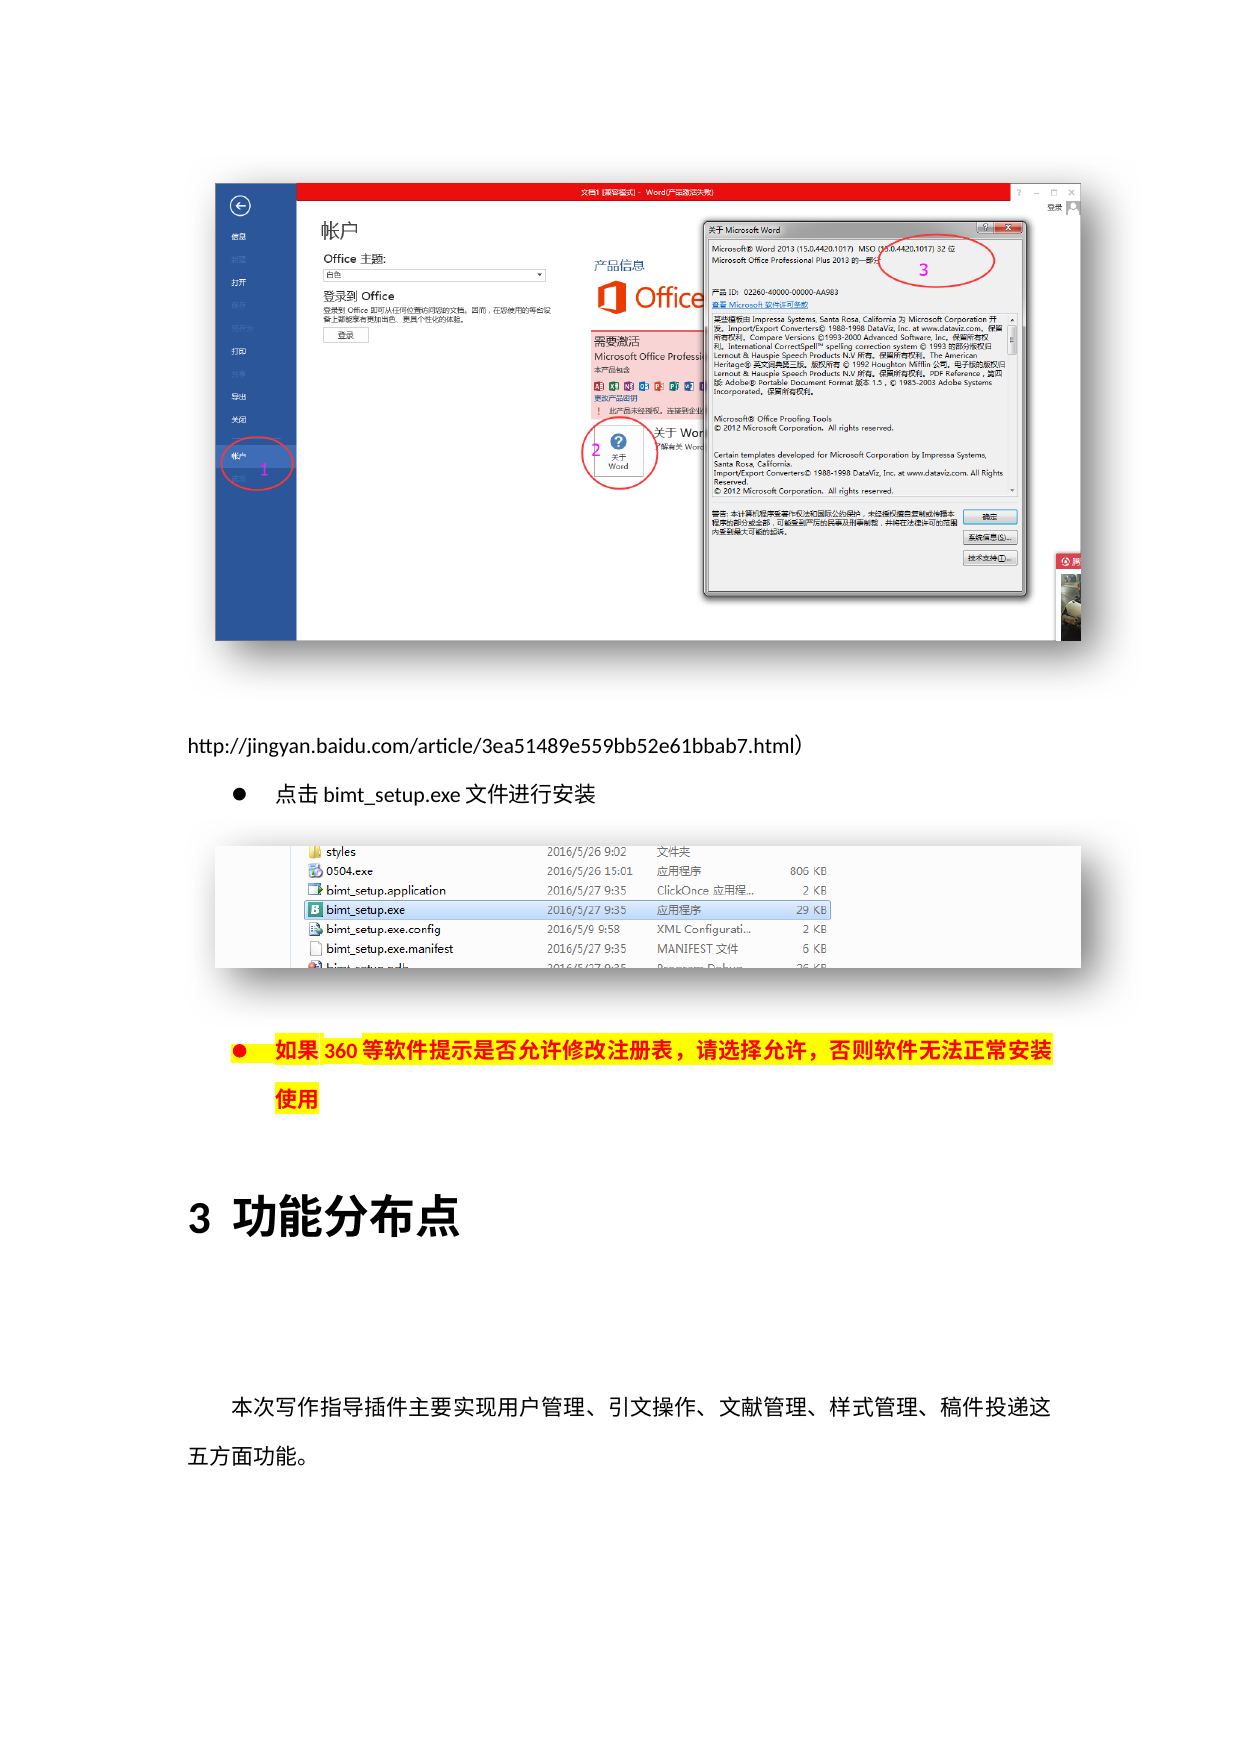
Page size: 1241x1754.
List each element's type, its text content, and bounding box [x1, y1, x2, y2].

text 本次写作指导插件主要实现用户管理、引文操作、文献管理、样式管理、稿件投递这五方面功能。 [187, 1390, 1053, 1471]
text http://jingyan.baidu.com/article/3ea51489e559bb52e61bbab7.html） [187, 728, 1053, 760]
list 点击bimt_setup.exe文件进行安装 [231, 776, 1053, 809]
list 如果360等软件提示是否允许修改注册表，请选择允许，否则软件无法正常安装使用 [231, 1033, 1053, 1114]
picture [215, 846, 1081, 968]
subtitle 功能分布点 [187, 1165, 1053, 1263]
picture [215, 183, 1081, 641]
